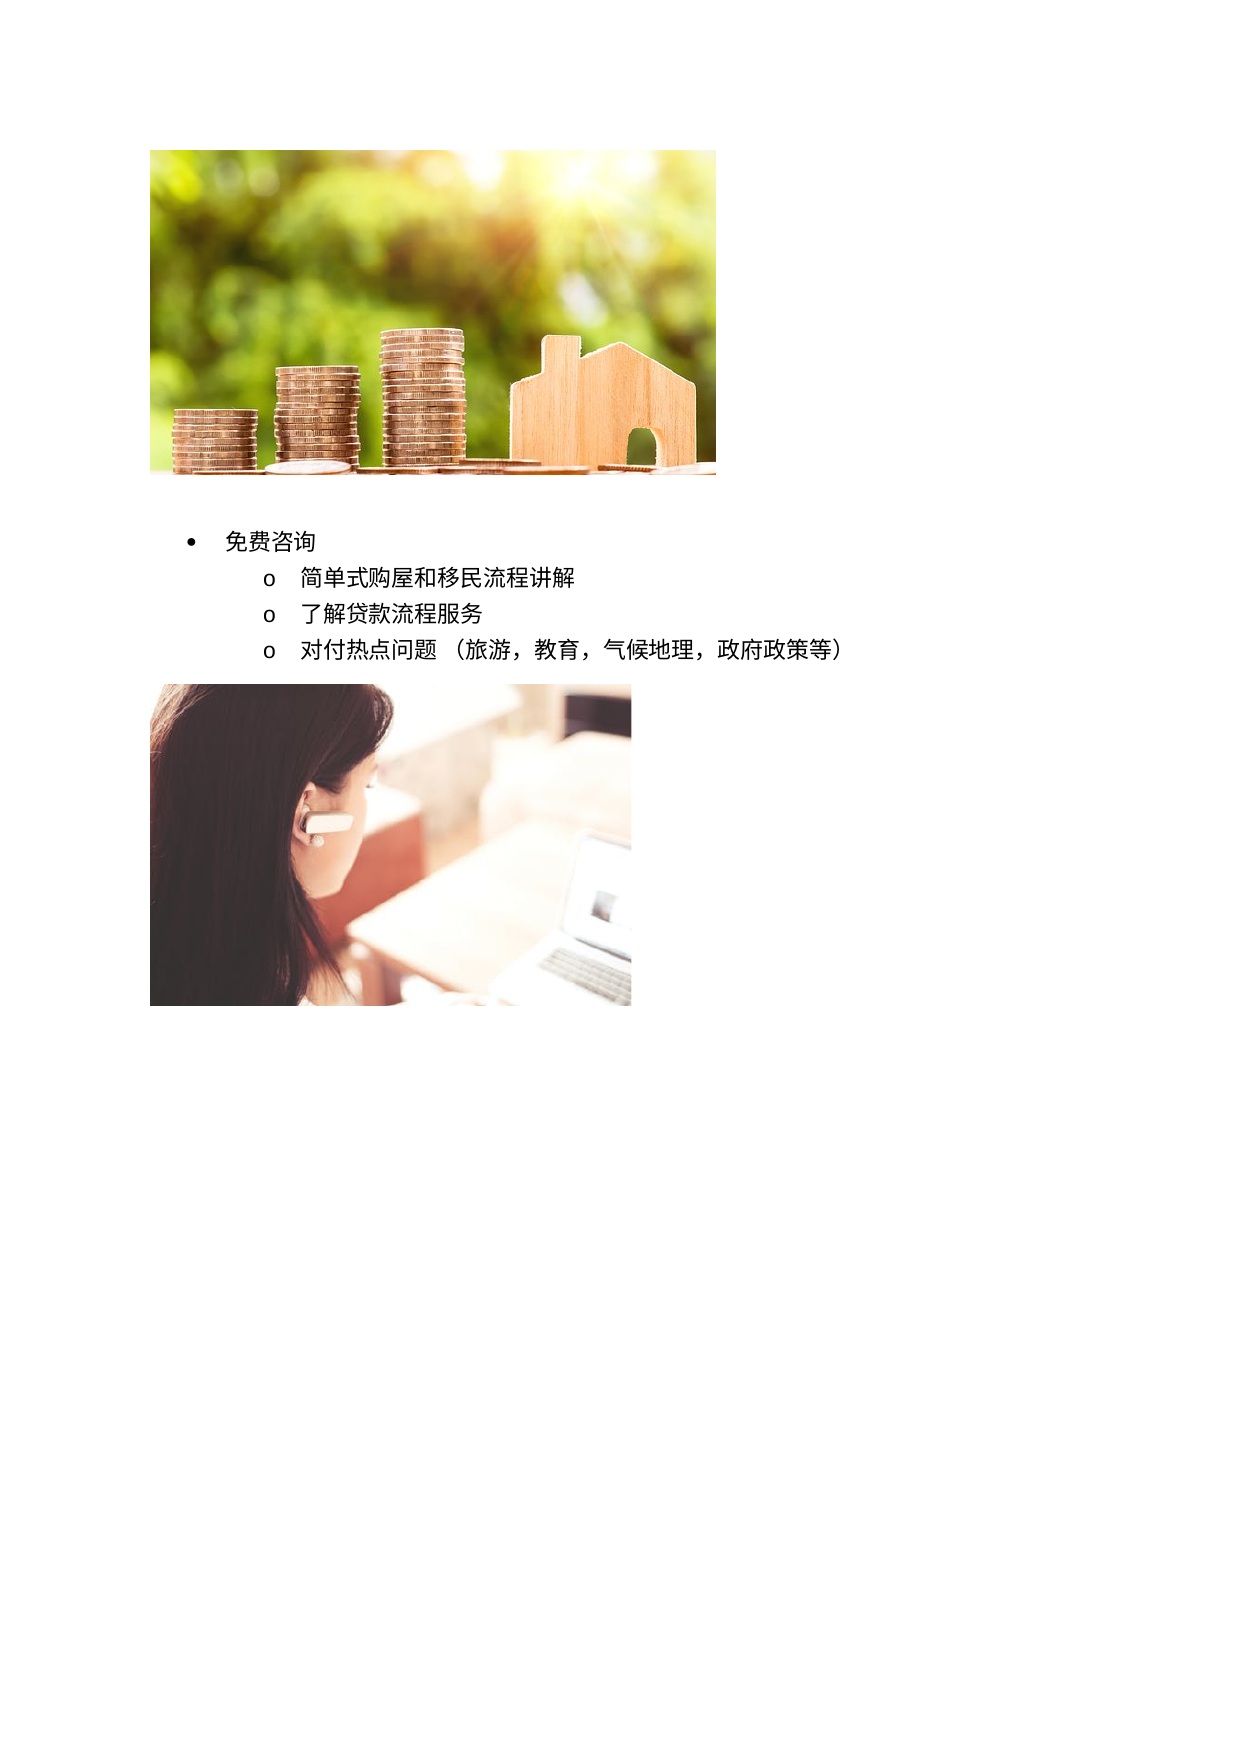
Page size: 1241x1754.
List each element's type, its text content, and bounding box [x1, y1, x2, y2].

list 简单式购屋和移民流程讲解 [262, 560, 1090, 593]
picture [150, 150, 716, 475]
picture [150, 684, 632, 1006]
list 免费咨询 [187, 524, 1090, 557]
list 了解贷款流程服务 [262, 596, 1090, 629]
list 对付热点问题 （旅游，教育，气候地理，政府政策等） [262, 632, 1090, 665]
